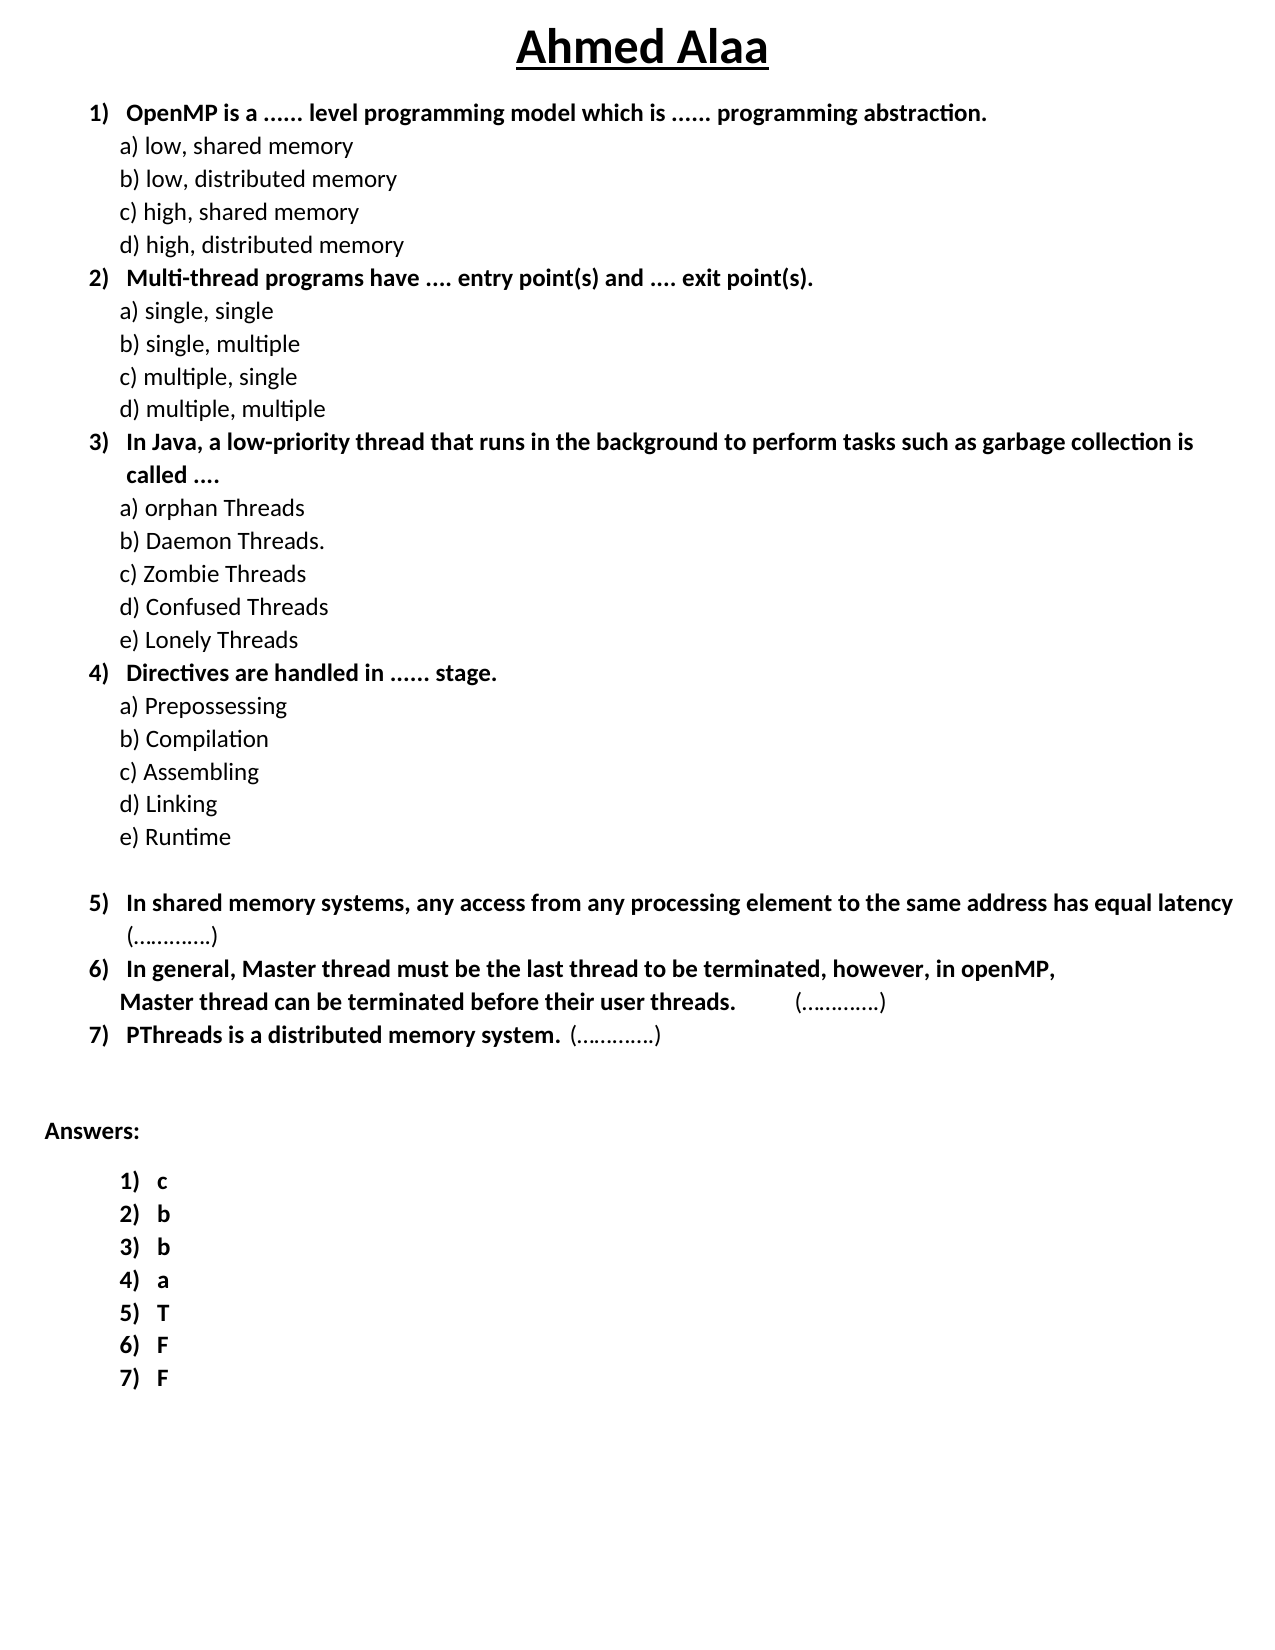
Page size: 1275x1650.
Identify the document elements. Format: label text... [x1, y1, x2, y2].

list c) Assembling [119, 756, 1240, 786]
list Multi-thread programs have .... entry point(s) and .... exit point(s). [89, 262, 1240, 292]
list c [119, 1165, 1240, 1196]
list b) single, multiple [119, 328, 1240, 358]
list F [119, 1329, 1240, 1360]
list b) Daemon Threads. [119, 525, 1240, 556]
list PThreads is a distributed memory system. (……...….) [89, 1019, 1240, 1049]
list d) high, distributed memory [119, 229, 1240, 259]
list e) Runtime [119, 821, 1240, 852]
list b) low, distributed memory [119, 163, 1240, 194]
text Ahmed Alaa [44, 15, 1240, 76]
list e) Lonely Threads [119, 624, 1240, 654]
list b [119, 1198, 1240, 1228]
list Master thread can be terminated before their user threads. (……...….) [119, 986, 1240, 1017]
list b [119, 1231, 1240, 1261]
list a) Prepossessing [119, 690, 1240, 720]
list b) Compilation [119, 723, 1240, 753]
list c) high, shared memory [119, 196, 1240, 227]
list Directives are handled in ...... stage. [89, 657, 1240, 687]
list d) Linking [119, 788, 1240, 819]
list a [119, 1264, 1240, 1294]
list F [119, 1362, 1240, 1393]
list d) Confused Threads [119, 591, 1240, 622]
list d) multiple, multiple [119, 393, 1240, 424]
list In Java, a low-priority thread that runs in the background to perform tasks such as garbage collection is called .... [89, 426, 1240, 490]
list c) multiple, single [119, 361, 1240, 391]
list a) single, single [119, 295, 1240, 325]
list a) low, shared memory [119, 130, 1240, 161]
list In shared memory systems, any access from any processing element to the same address has equal latency (……...….) [89, 887, 1240, 951]
list In general, Master thread must be the last thread to be terminated, however, in openMP, [89, 953, 1240, 984]
list T [119, 1297, 1240, 1327]
list a) orphan Threads [119, 492, 1240, 523]
text Answers: [44, 1115, 1240, 1146]
list OpenMP is a ...... level programming model which is ...... programming abstraction. [89, 97, 1240, 128]
list c) Zombie Threads [119, 558, 1240, 589]
